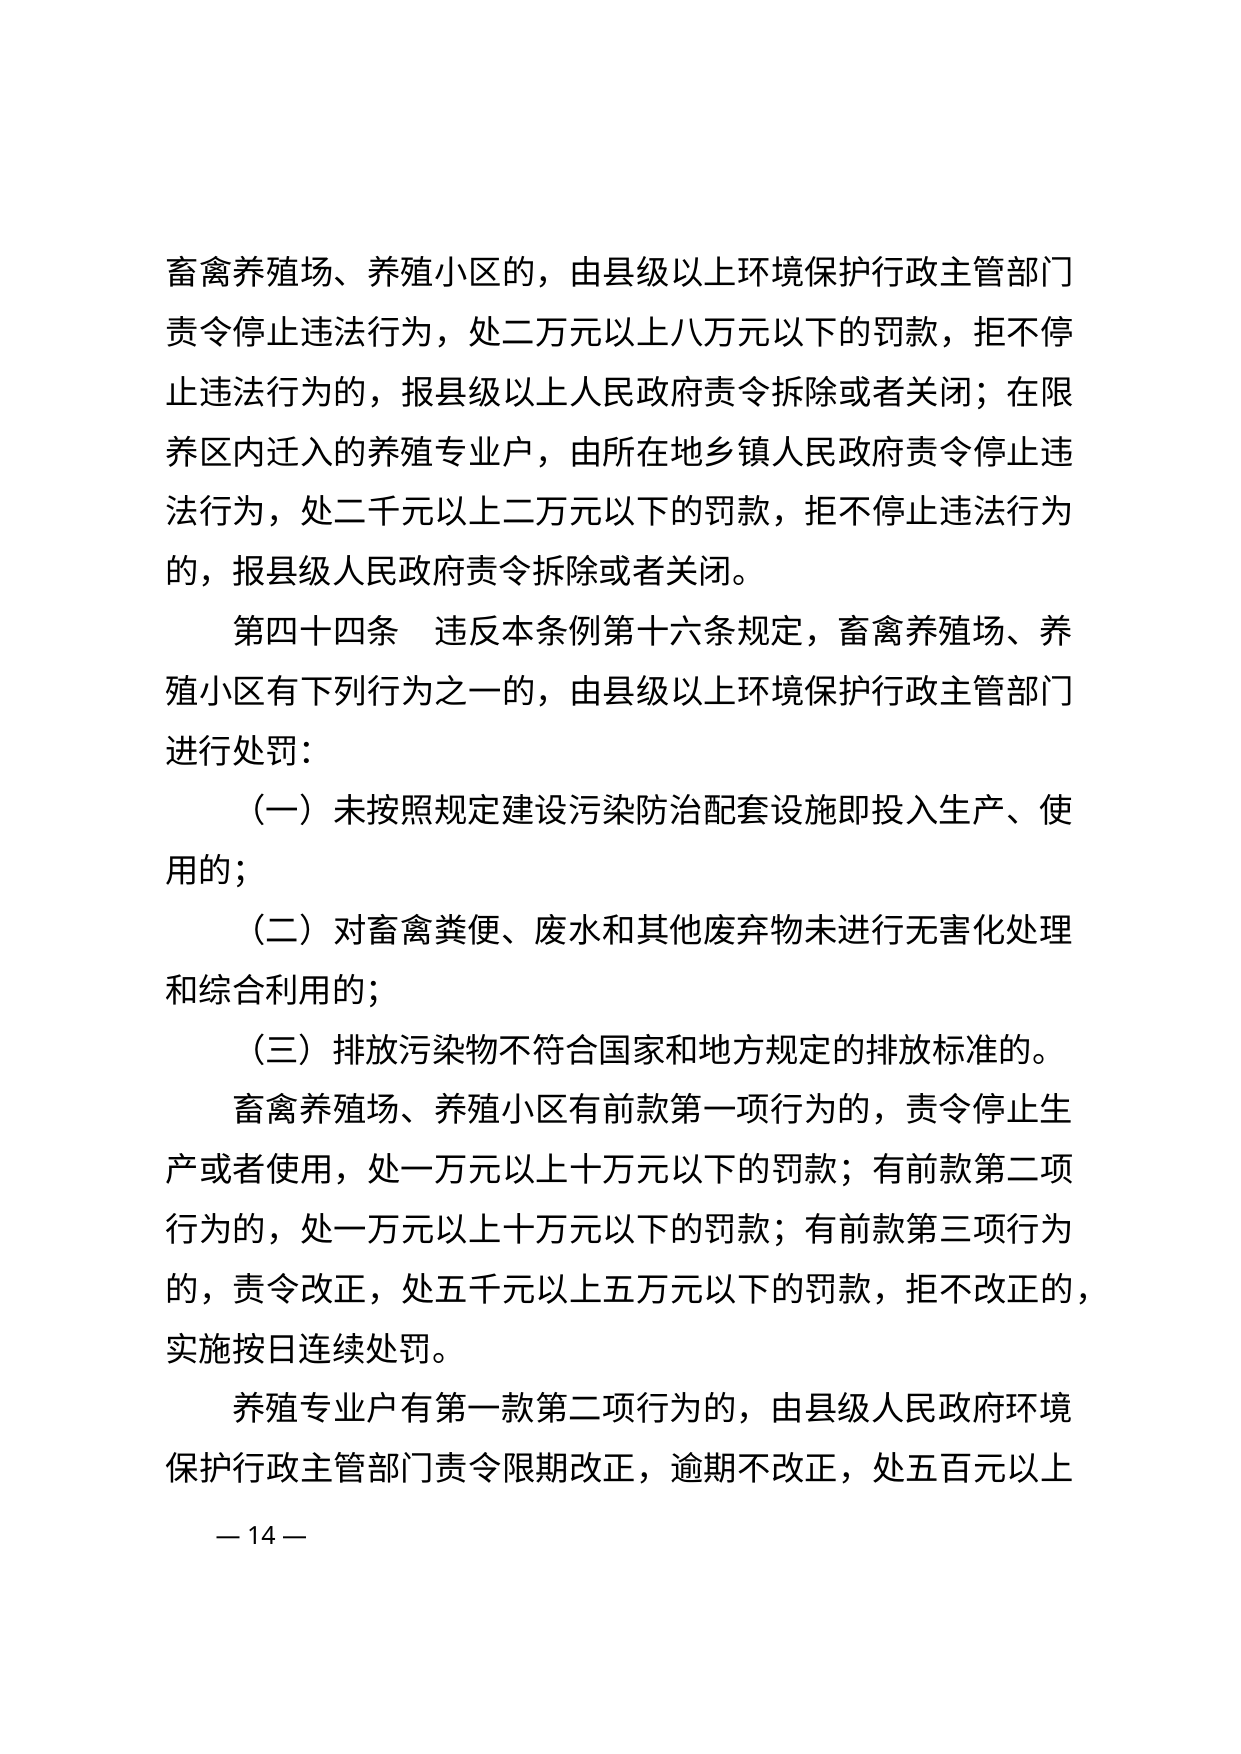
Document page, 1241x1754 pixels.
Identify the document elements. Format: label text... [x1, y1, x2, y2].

text （三）排放污染物不符合国家和地方规定的排放标准的。 [165, 1018, 1075, 1077]
text （二）对畜禽粪便、废水和其他废弃物未进行无害化处理和综合利用的； [165, 898, 1075, 1018]
text （一）未按照规定建设污染防治配套设施即投入生产、使用的； [165, 778, 1075, 898]
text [165, 240, 1075, 599]
text 畜禽养殖场、养殖小区有前款第一项行为的，责令停止生产或者使用，处一万元以上十万元以下的罚款；有前款第二项行为的，处一万元以上十万元以下的罚款；有前款第三项行为的，责令改正，处五千元以上五万元以下的罚款，拒不改正的，实施按日连续处罚。 [165, 1077, 1075, 1376]
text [165, 1376, 1075, 1496]
text 第四十四条 违反本条例第十六条规定，畜禽养殖场、养殖小区有下列行为之一的，由县级以上环境保护行政主管部门进行处罚： [165, 599, 1075, 778]
